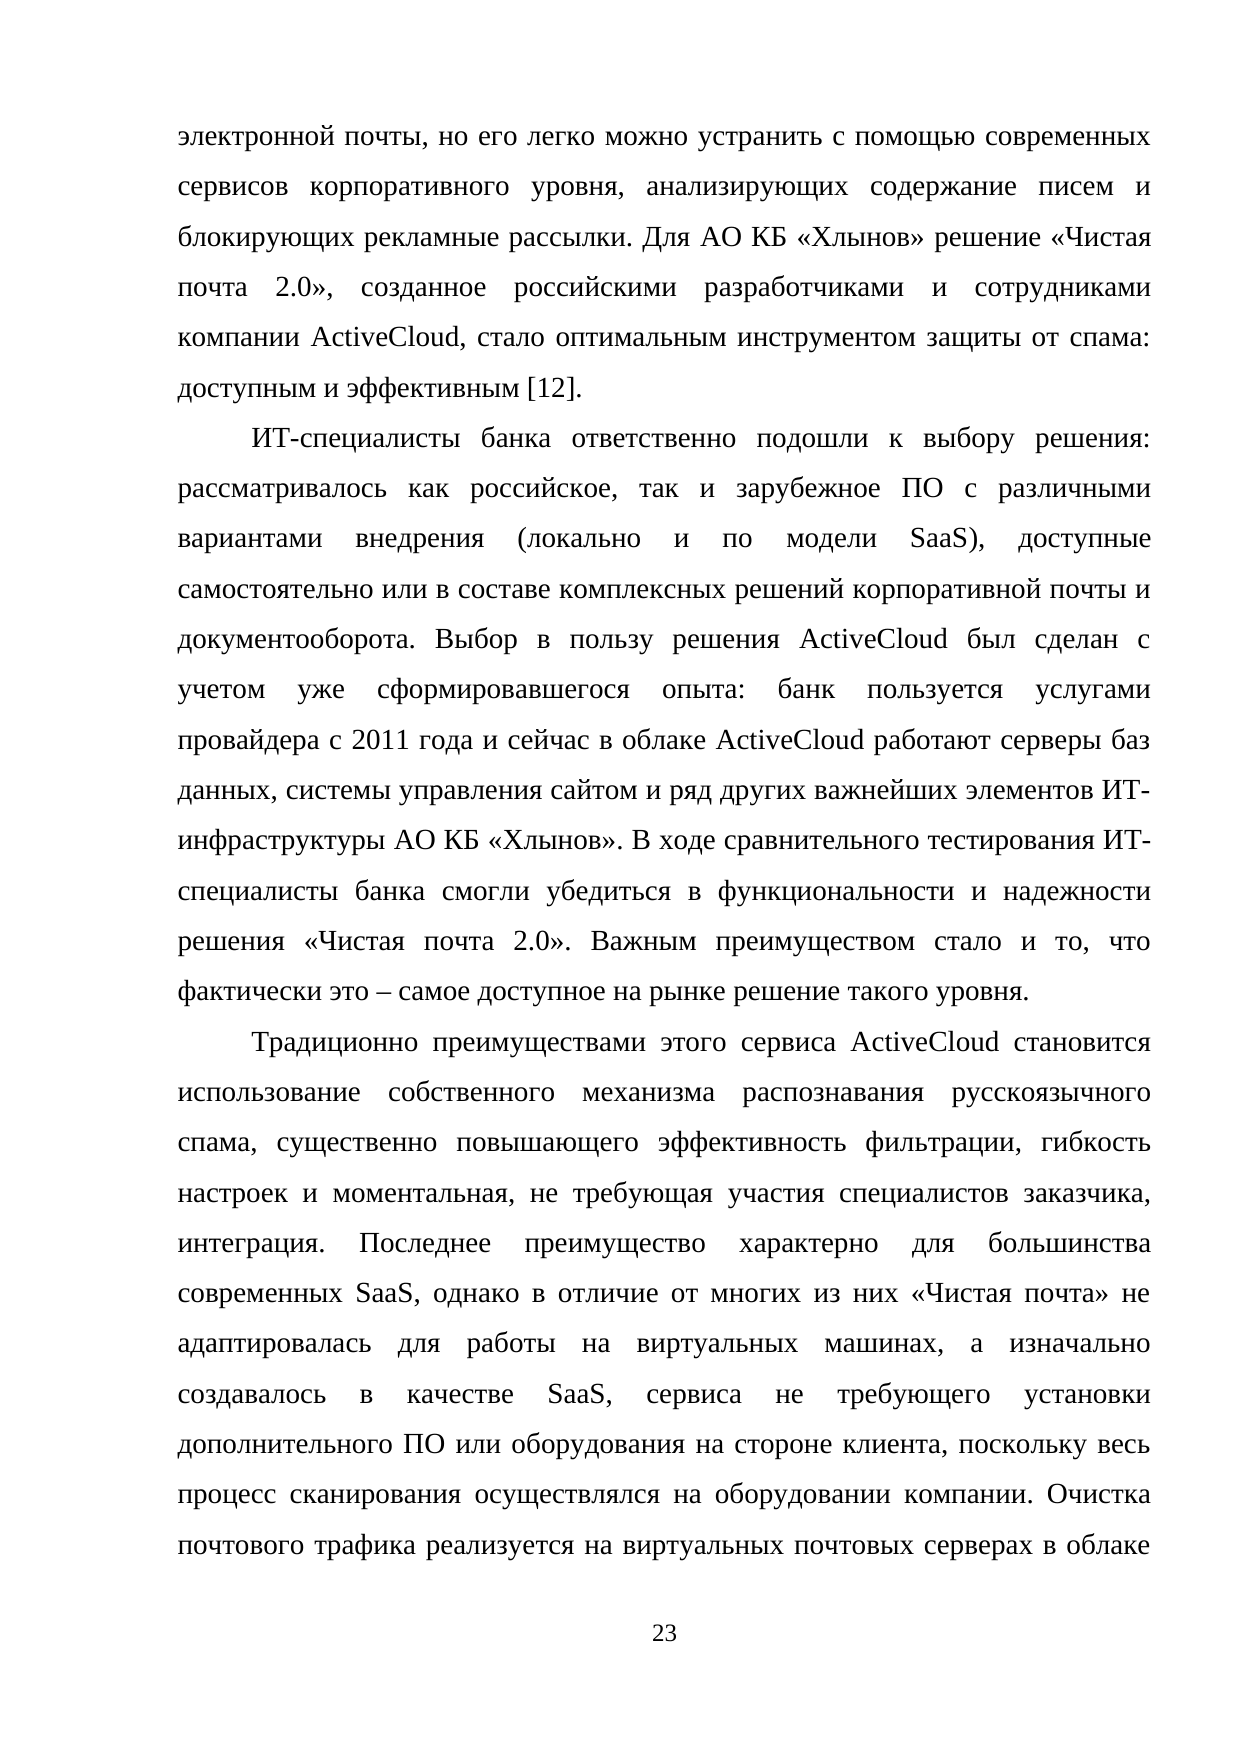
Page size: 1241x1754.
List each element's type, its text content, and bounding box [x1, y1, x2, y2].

text ИТ-специалисты банка ответственно подошли к выбору решения: рассматривалось как российское, так и зарубежное ПО с различными вариантами внедрения (локально и по модели SaaS), доступные самостоятельно или в составе комплексных решений корпоративной почты и документооборота. Выбор в пользу решения ActiveCloud был сделан с учетом уже сформировавшегося опыта: банк пользуется услугами провайдера с 2011 года и сейчас в облаке ActiveCloud работают серверы баз данных, системы управления сайтом и ряд других важнейших элементов ИТ-инфраструктуры АО КБ «Хлынов». В ходе сравнительного тестирования ИТ-специалисты банка смогли убедиться в функциональности и надежности решения «Чистая почта 2.0». Важным преимуществом стало и то, что фактически это – самое доступное на рынке решение такого уровня. [177, 420, 1152, 1007]
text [177, 118, 1152, 403]
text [177, 1024, 1152, 1560]
